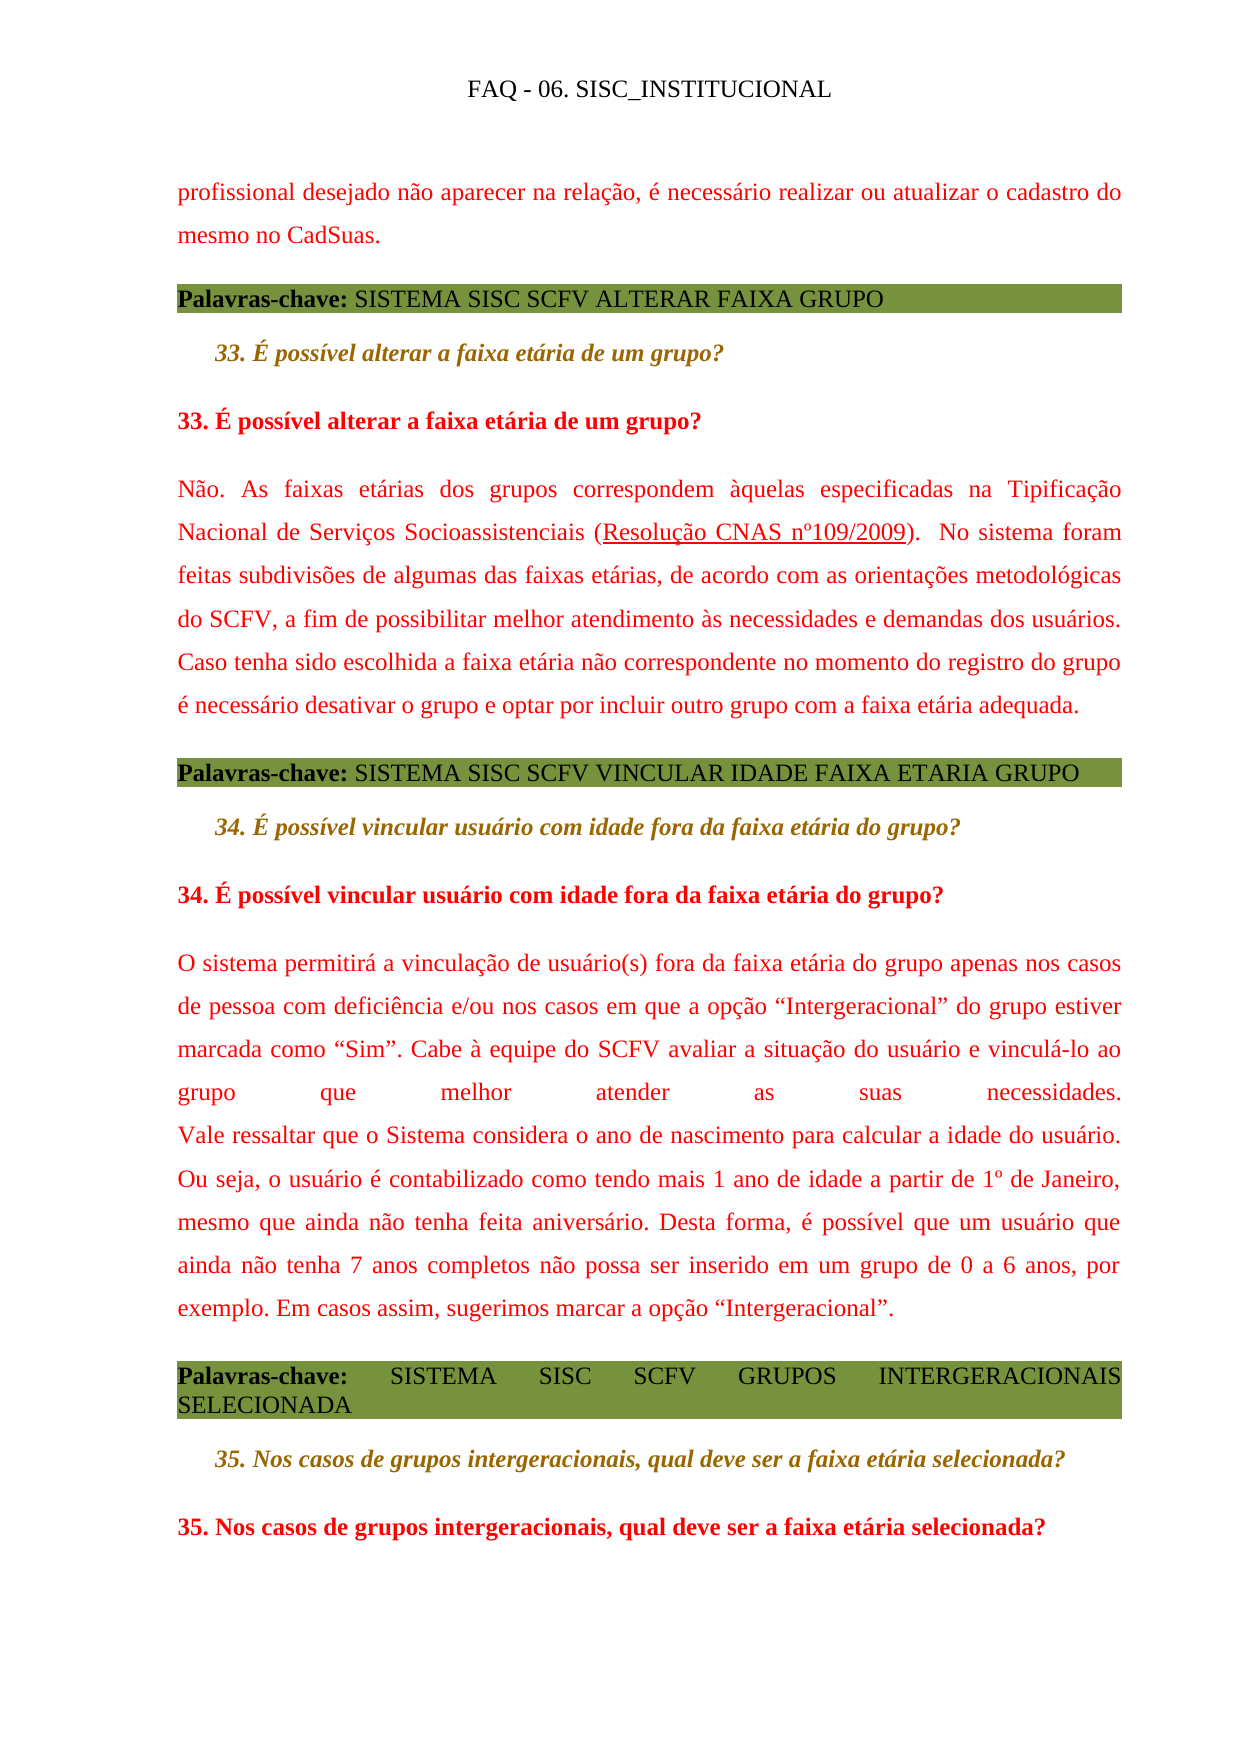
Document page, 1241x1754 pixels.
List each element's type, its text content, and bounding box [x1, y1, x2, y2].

text 35. Nos casos de grupos intergeracionais, qual deve ser a faixa etária selecionada? [177, 1512, 1122, 1541]
list 34. É possível vincular usuário com idade fora da faixa etária do grupo? [177, 880, 1122, 909]
text Palavras-chave: SISTEMA SISC SCFV ALTERAR FAIXA GRUPO [177, 284, 1122, 313]
text Palavras-chave: SISTEMA SISC SCFV GRUPOS INTERGERACIONAIS SELECIONADA [177, 1361, 1122, 1419]
text Palavras-chave: SISTEMA SISC SCFV VINCULAR IDADE FAIXA ETARIA GRUPO [177, 758, 1122, 787]
text É possível vincular usuário com idade fora da faixa etária do grupo? [215, 812, 1122, 841]
list O sistema permitirá a vinculação de usuário(s) fora da faixa etária do grupo apenas nos casos de pessoa com deficiência e/ou nos casos em que a opção “Intergeracional” do grupo estiver marcada como “Sim”. Cabe à equipe do SCFV avaliar a situação do usuário e vinculá-lo ao grupo que melhor atender as suas necessidades. Vale ressaltar que o Sistema considera o ano de nascimento para calcular a idade do usuário. Ou seja, o usuário é contabilizado como tendo mais 1 ano de idade a partir de 1º de Janeiro, mesmo que ainda não tenha feita aniversário. Desta forma, é possível que um usuário que ainda não tenha 7 anos completos não possa ser inserido em um grupo de 0 a 6 anos, por exemplo. Em casos assim, sugerimos marcar a opção “Intergeracional”. [177, 948, 1122, 1322]
text Nos casos de grupos intergeracionais, qual deve ser a faixa etária selecionada? [215, 1444, 1122, 1472]
list 33. É possível alterar a faixa etária de um grupo? [177, 406, 1122, 435]
list Não. As faixas etárias dos grupos correspondem àquelas especificadas na Tipificação Nacional de Serviços Socioassistenciais (Resolução CNAS nº109/2009). No sistema foram feitas subdivisões de algumas das faixas etárias, de acordo com as orientações metodológicas do SCFV, a fim de possibilitar melhor atendimento às necessidades e demandas dos usuários. Caso tenha sido escolhida a faixa etária não correspondente no momento do registro do grupo é necessário desativar o grupo e optar por incluir outro grupo com a faixa etária adequada. [177, 474, 1122, 719]
text É possível alterar a faixa etária de um grupo? [215, 338, 1122, 367]
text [177, 177, 1122, 249]
